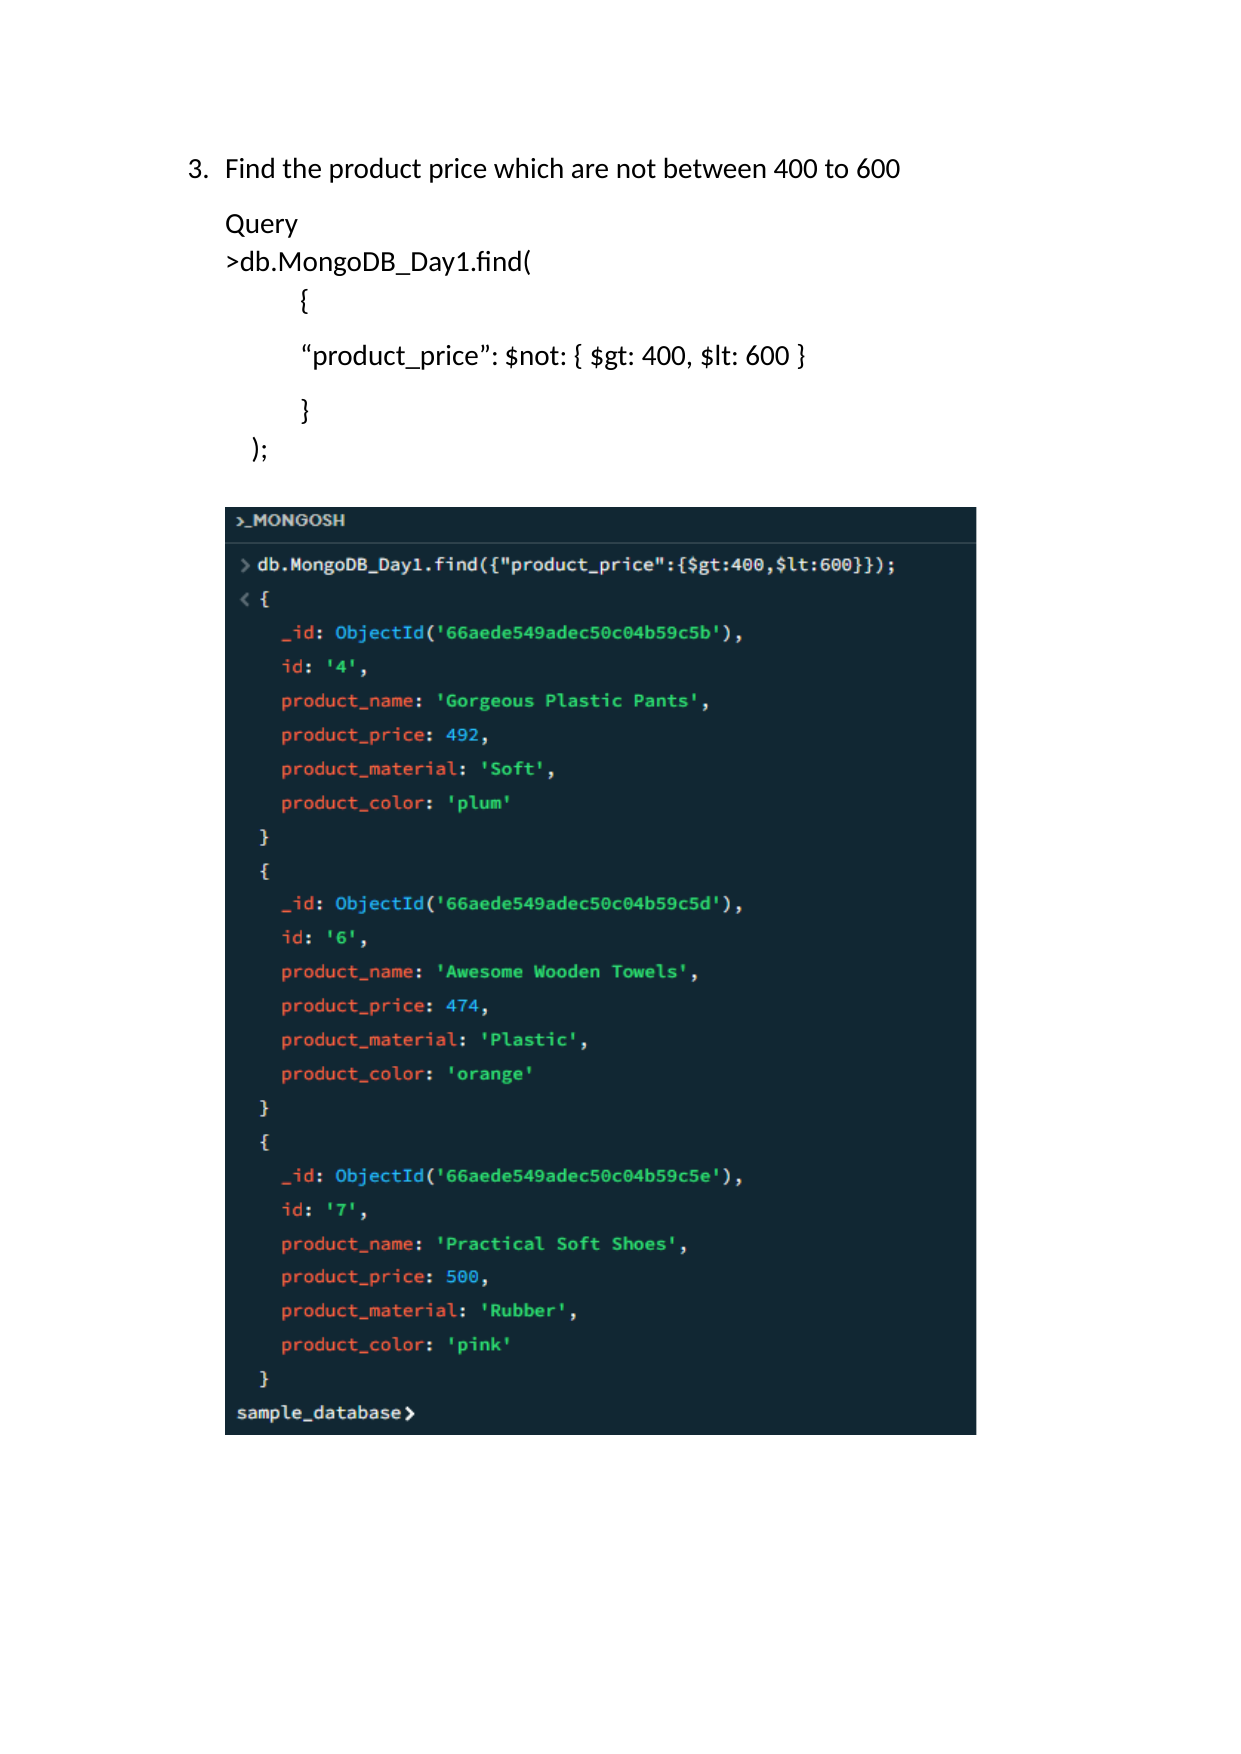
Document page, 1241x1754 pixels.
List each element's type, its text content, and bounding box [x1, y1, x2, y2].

picture [225, 507, 977, 1435]
list >db.MongoDB_Day1.find( [225, 243, 1090, 279]
list } [225, 392, 1090, 428]
list { [225, 282, 1090, 318]
list Query [225, 205, 1090, 241]
list Find the product price which are not between 400 to 600 [187, 150, 1090, 186]
list ); [225, 431, 1090, 466]
text “product_price”: $not: { $gt: 400, $lt: 600 } [225, 337, 1090, 373]
